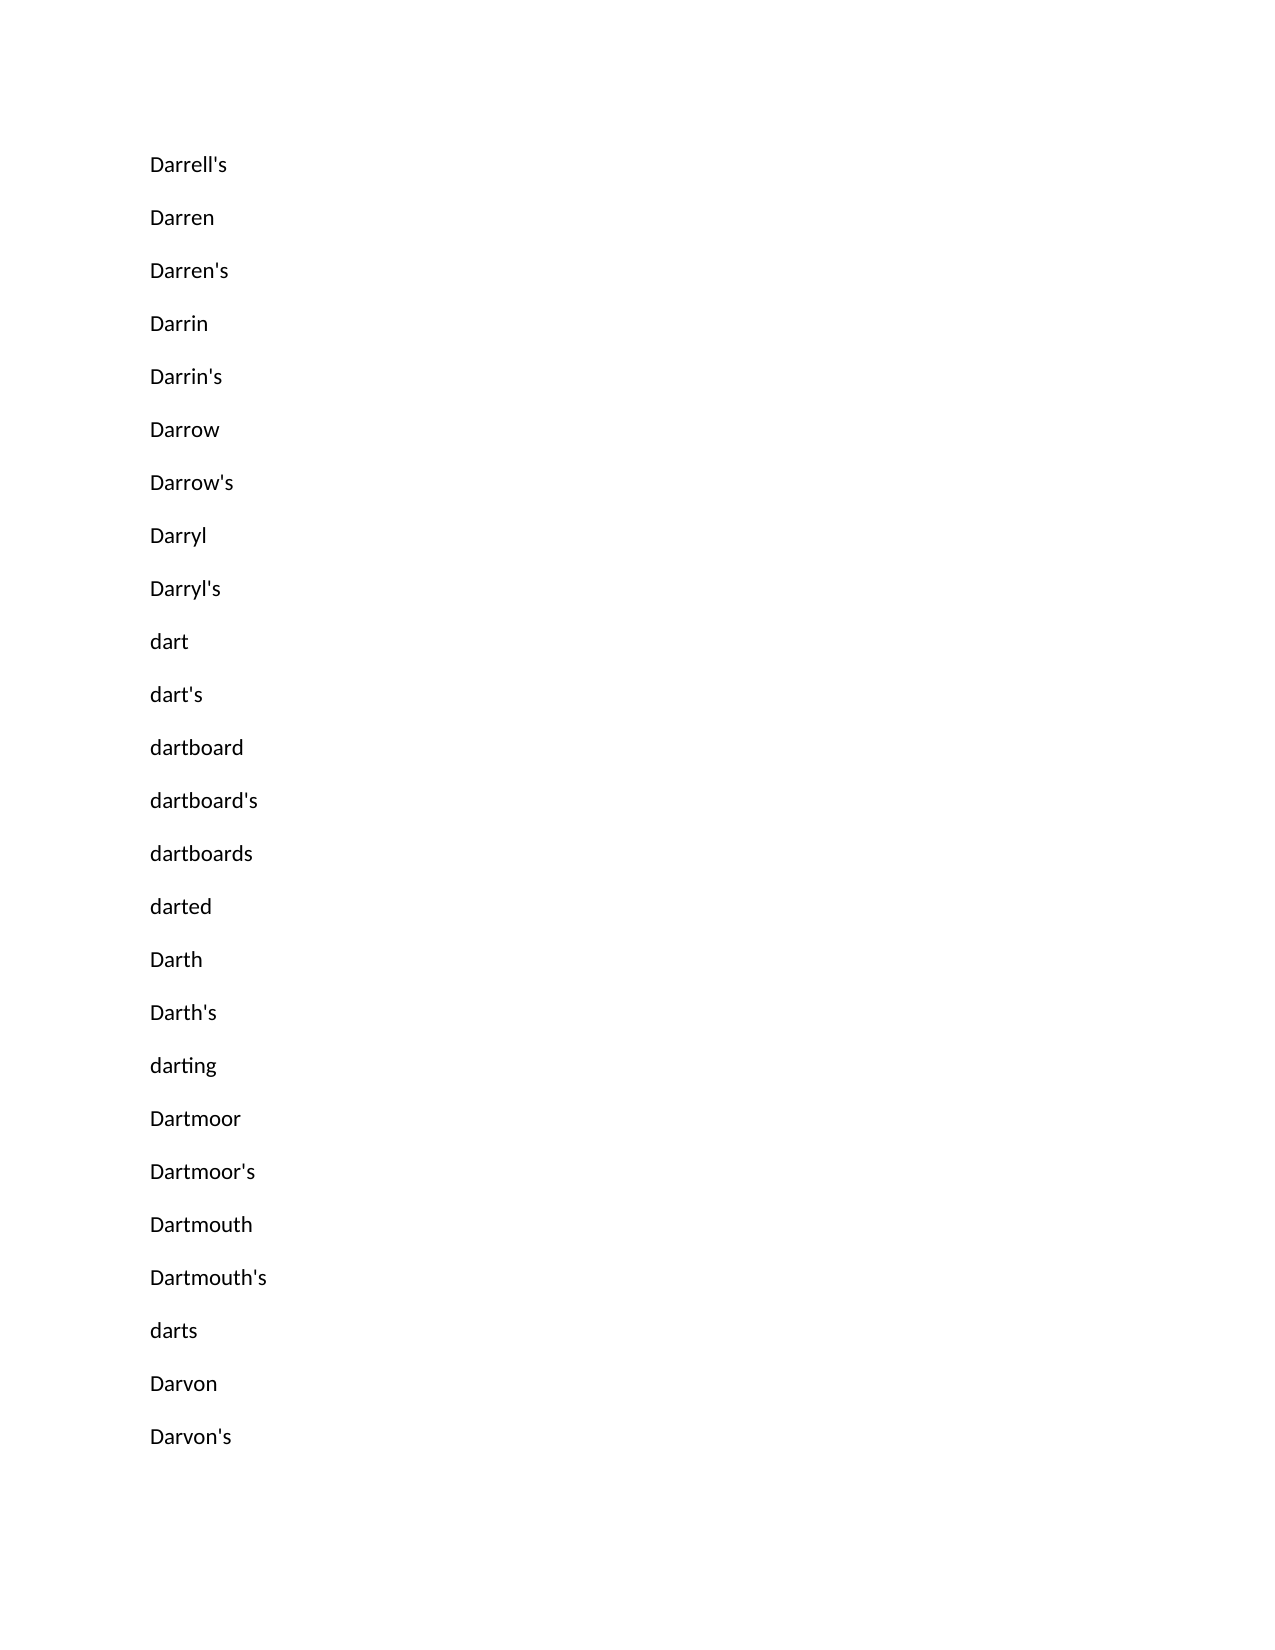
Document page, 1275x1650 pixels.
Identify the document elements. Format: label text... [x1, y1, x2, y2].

text dart's [150, 680, 1125, 708]
text Darryl [150, 521, 1125, 549]
text Dartmoor [150, 1104, 1125, 1132]
text Dartmoor's [150, 1157, 1125, 1185]
text dartboard's [150, 786, 1125, 814]
text darts [150, 1316, 1125, 1344]
text darted [150, 892, 1125, 920]
text Darrow [150, 415, 1125, 443]
text dart [150, 627, 1125, 655]
text Darrell's [150, 150, 1125, 178]
text Darrin's [150, 362, 1125, 390]
text darting [150, 1051, 1125, 1079]
text Darryl's [150, 574, 1125, 602]
text dartboards [150, 839, 1125, 867]
text Darth's [150, 998, 1125, 1026]
text Dartmouth's [150, 1263, 1125, 1291]
text dartboard [150, 733, 1125, 761]
text Darvon [150, 1369, 1125, 1397]
text Darrin [150, 309, 1125, 337]
text Darrow's [150, 468, 1125, 496]
text Darth [150, 945, 1125, 973]
text Dartmouth [150, 1210, 1125, 1238]
text Darren [150, 203, 1125, 231]
text Darvon's [150, 1422, 1125, 1451]
text Darren's [150, 256, 1125, 284]
